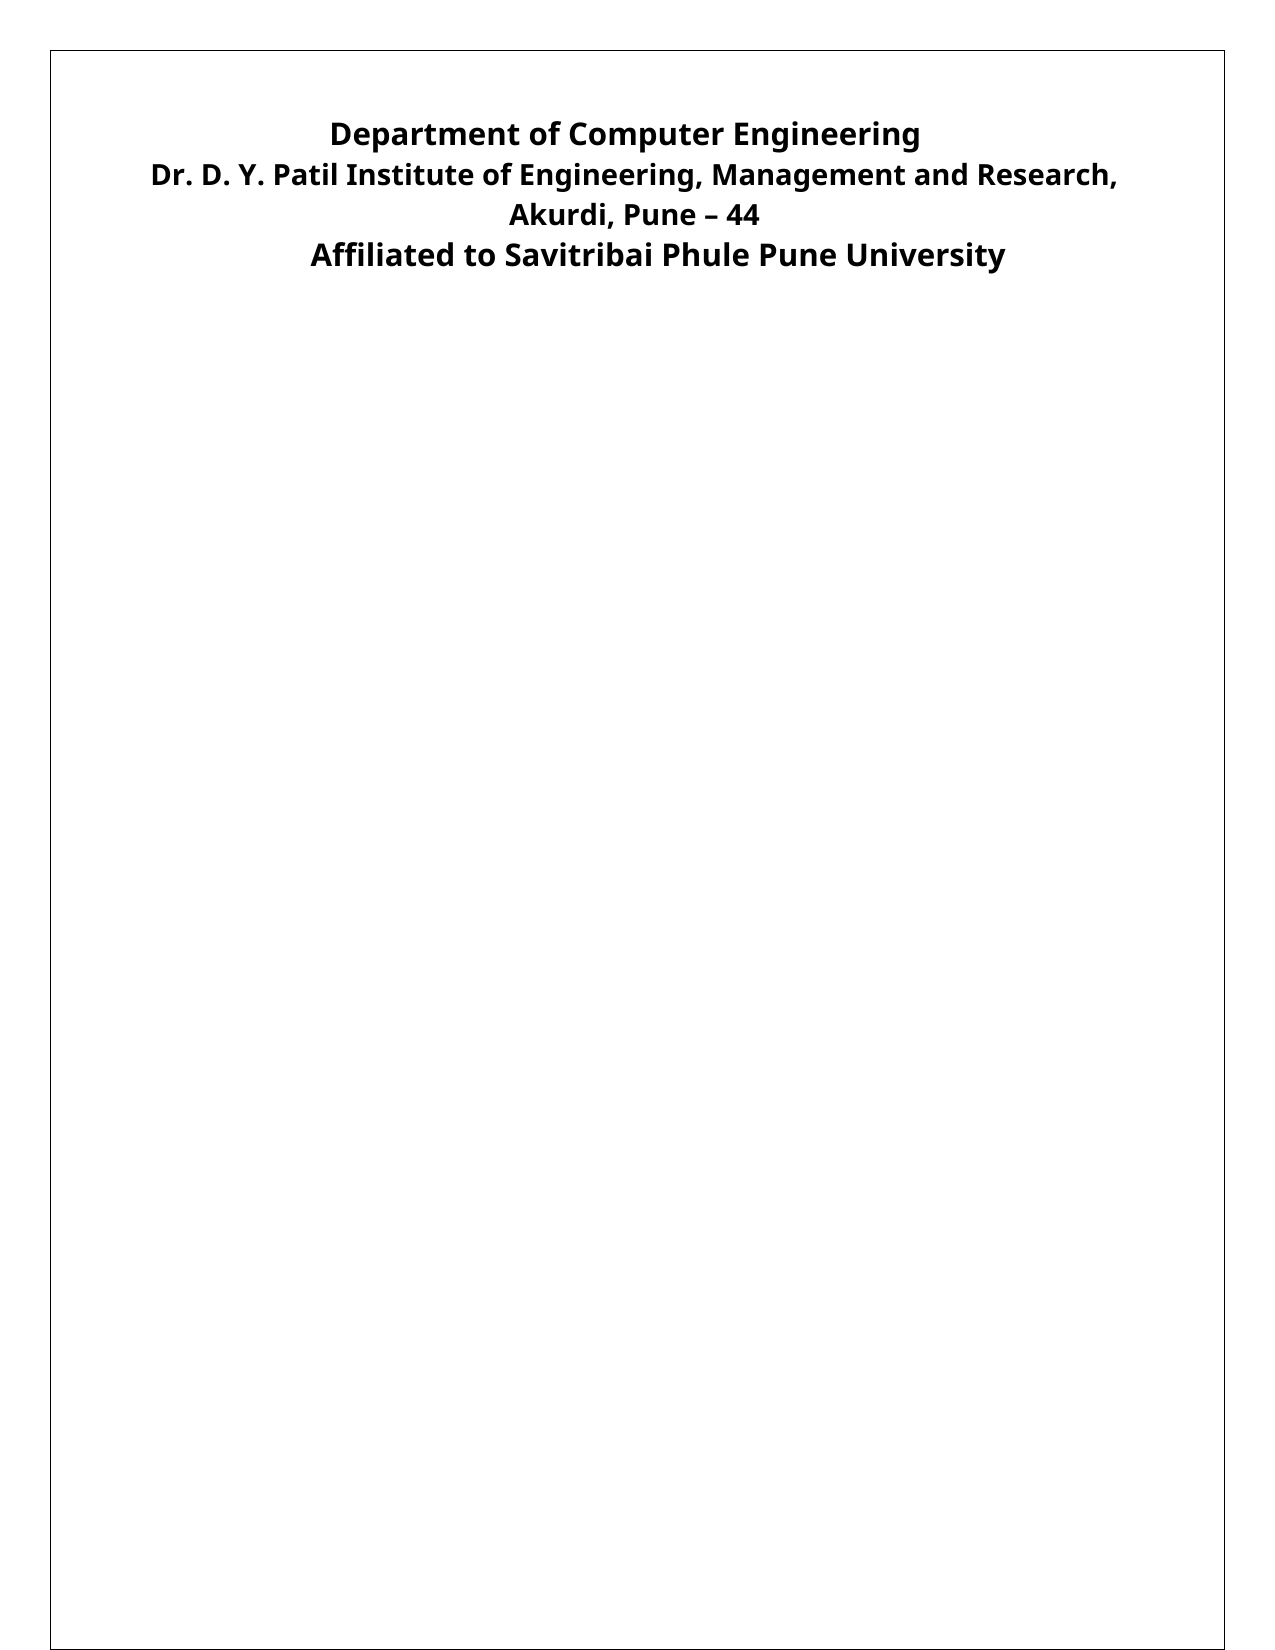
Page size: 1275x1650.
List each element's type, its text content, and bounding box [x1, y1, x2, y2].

text Affiliated to Savitribai Phule Pune University [310, 233, 1144, 275]
text Department of Computer Engineering [329, 111, 1144, 154]
text Dr. D. Y. Patil Institute of Engineering, Management and Research, Akurdi, Pune – 44 [125, 154, 1144, 233]
